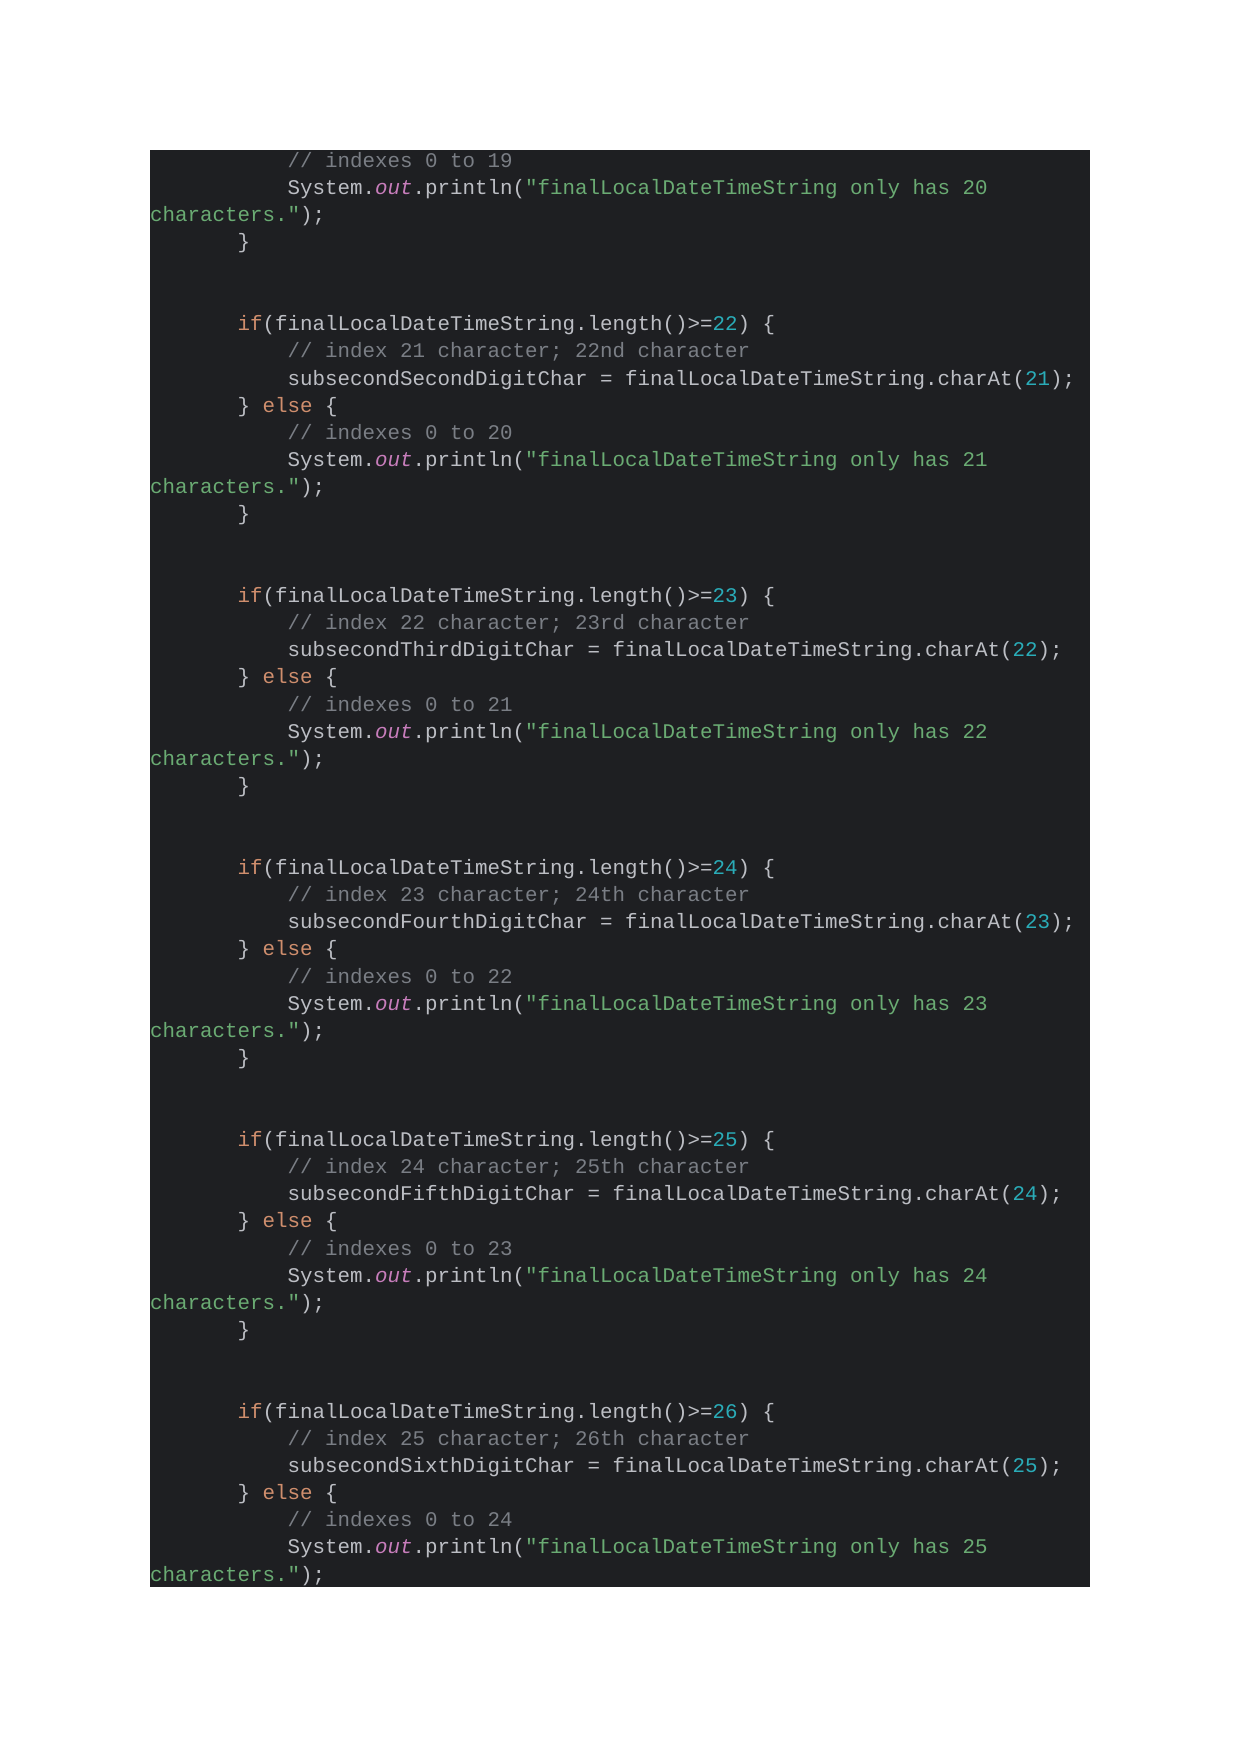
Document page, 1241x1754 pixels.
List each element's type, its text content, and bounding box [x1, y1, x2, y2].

text } else { [150, 1482, 1090, 1506]
text // index 25 character; 26th character [150, 1428, 1090, 1451]
text } [150, 775, 1090, 799]
text System.out.println("finalLocalDateTimeString only has 25 characters."); [150, 1537, 1090, 1587]
text // index 21 character; 22nd character [150, 340, 1090, 364]
text // indexes 0 to 22 [150, 966, 1090, 989]
text System.out.println("finalLocalDateTimeString only has 24 characters."); [150, 1265, 1090, 1316]
text subsecondSixthDigitChar = finalLocalDateTimeString.charAt(25); [150, 1455, 1090, 1479]
text subsecondSecondDigitChar = finalLocalDateTimeString.charAt(21); [150, 367, 1090, 391]
text } [150, 1047, 1090, 1071]
text } else { [150, 1210, 1090, 1234]
text if(finalLocalDateTimeString.length()>=22) { [150, 313, 1090, 337]
text } [150, 503, 1090, 527]
text if(finalLocalDateTimeString.length()>=23) { [150, 585, 1090, 609]
text // indexes 0 to 20 [150, 422, 1090, 446]
text if(finalLocalDateTimeString.length()>=24) { [150, 857, 1090, 881]
text if(finalLocalDateTimeString.length()>=26) { [150, 1401, 1090, 1424]
text } else { [150, 938, 1090, 962]
text // index 24 character; 25th character [150, 1156, 1090, 1179]
text // indexes 0 to 24 [150, 1509, 1090, 1533]
text subsecondFifthDigitChar = finalLocalDateTimeString.charAt(24); [150, 1183, 1090, 1207]
text // indexes 0 to 21 [150, 694, 1090, 717]
text System.out.println("finalLocalDateTimeString only has 23 characters."); [150, 993, 1090, 1044]
text System.out.println("finalLocalDateTimeString only has 21 characters."); [150, 449, 1090, 500]
text } [150, 232, 1090, 255]
text System.out.println("finalLocalDateTimeString only has 20 characters."); [150, 177, 1090, 228]
text // index 23 character; 24th character [150, 884, 1090, 908]
text // indexes 0 to 23 [150, 1237, 1090, 1261]
text } else { [150, 667, 1090, 690]
text subsecondFourthDigitChar = finalLocalDateTimeString.charAt(23); [150, 911, 1090, 935]
text // index 22 character; 23rd character [150, 612, 1090, 636]
text // indexes 0 to 19 [150, 150, 1090, 174]
text if(finalLocalDateTimeString.length()>=25) { [150, 1129, 1090, 1152]
text } [150, 1319, 1090, 1343]
text subsecondThirdDigitChar = finalLocalDateTimeString.charAt(22); [150, 639, 1090, 663]
text System.out.println("finalLocalDateTimeString only has 22 characters."); [150, 721, 1090, 772]
text } else { [150, 395, 1090, 418]
